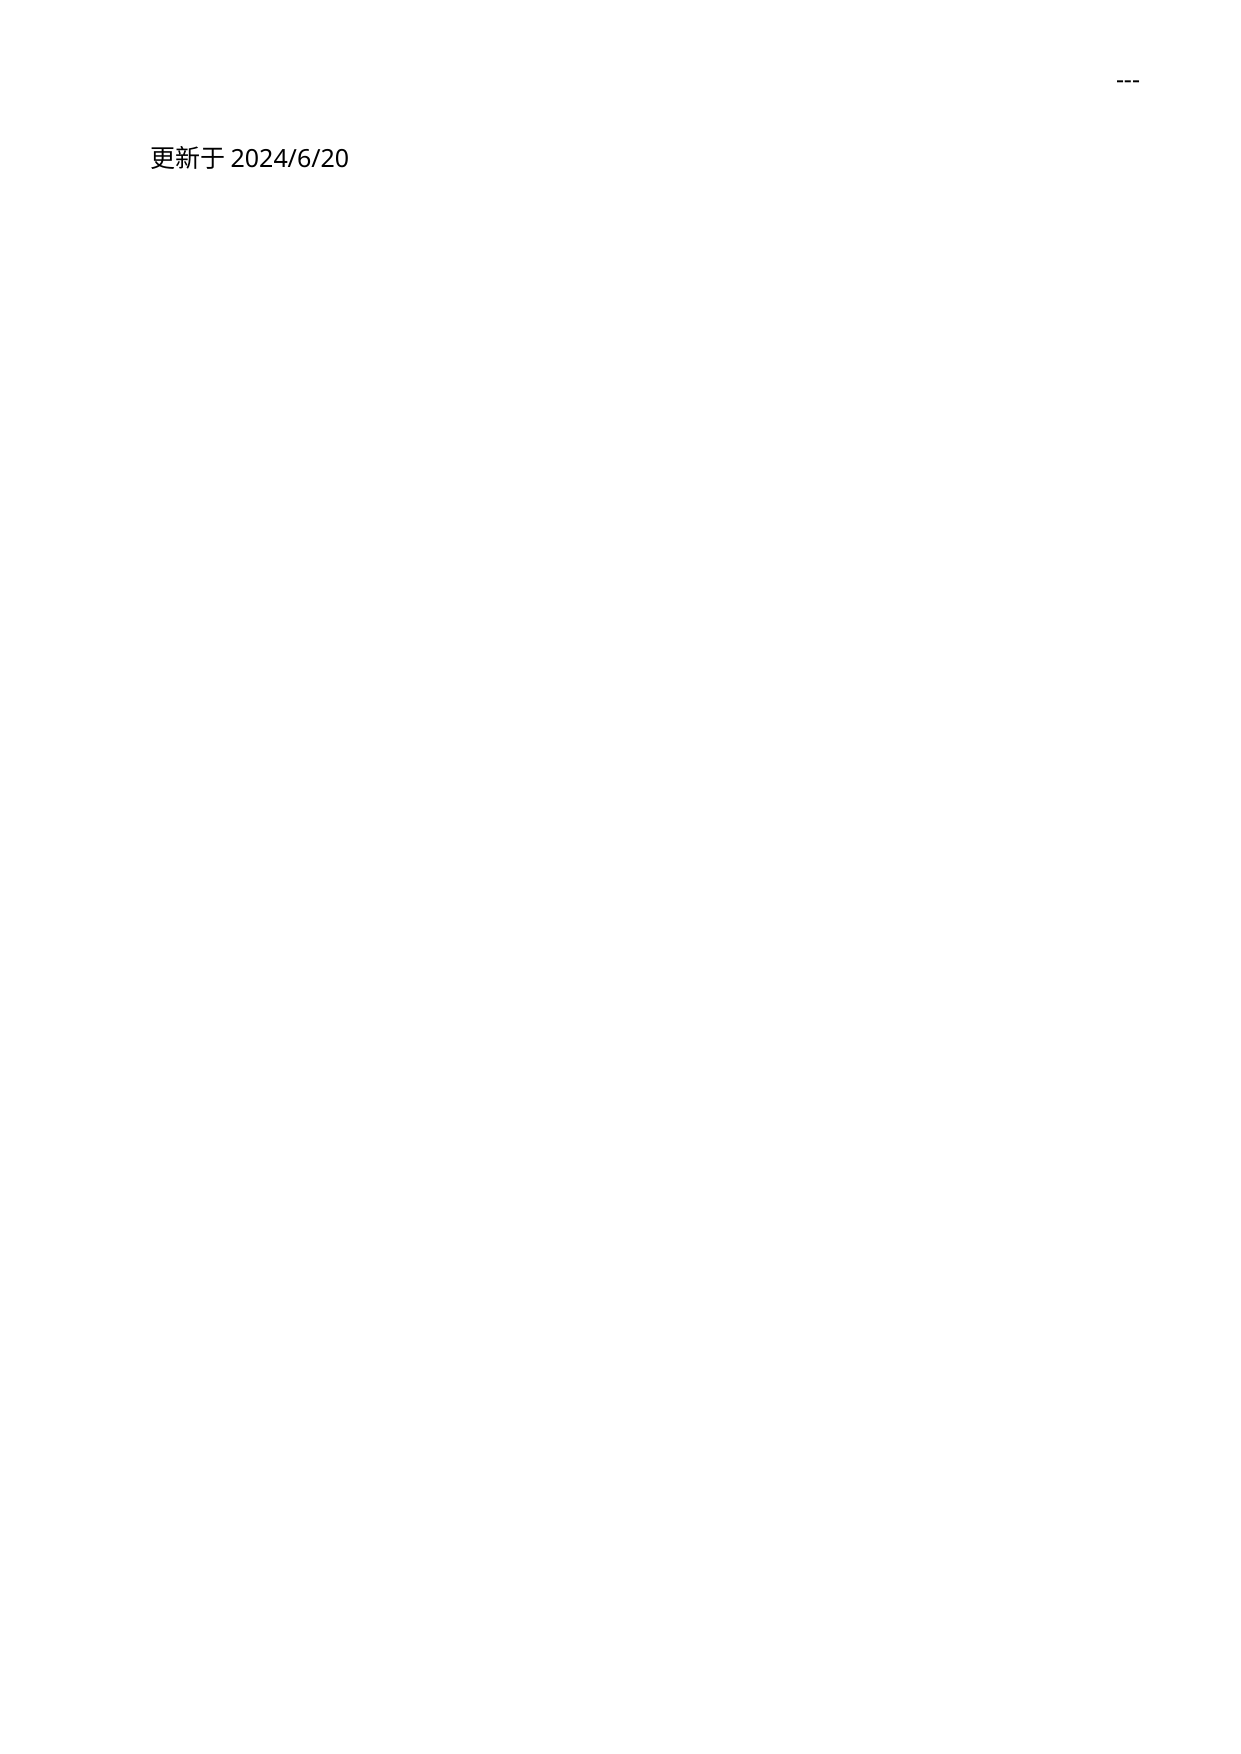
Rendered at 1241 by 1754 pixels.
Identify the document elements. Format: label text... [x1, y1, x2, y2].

text 更新于2024/6/20 [100, 123, 1140, 191]
text --- [100, 45, 1140, 113]
